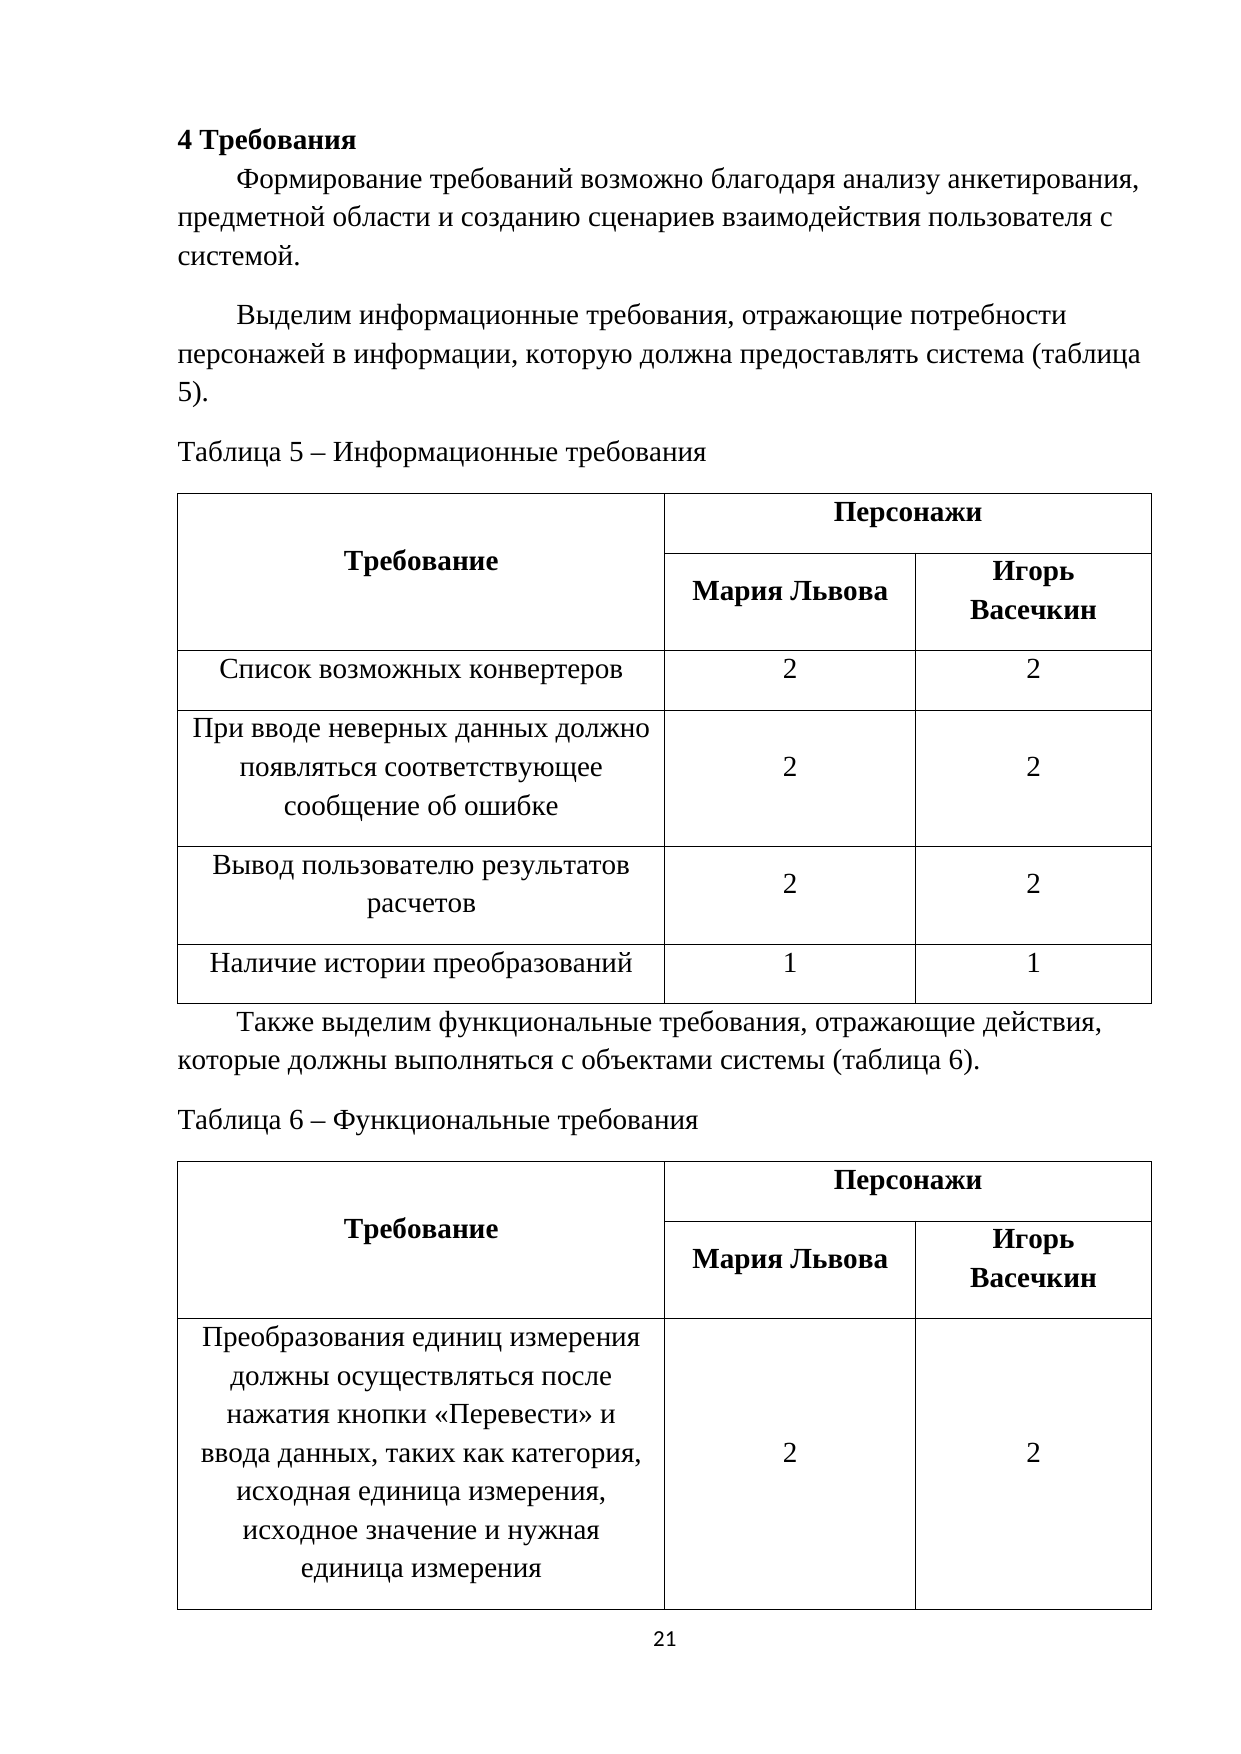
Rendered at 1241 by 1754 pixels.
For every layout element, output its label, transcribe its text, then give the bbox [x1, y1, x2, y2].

table_cell Мария Львова [665, 554, 915, 650]
table_header Требование [178, 494, 664, 650]
text Также выделим функциональные требования, отражающие действия, которые должны выполняться с объектами системы (таблица 6). [177, 1004, 1152, 1076]
table_header Персонажи [665, 1162, 1151, 1221]
table_cell 1 [916, 945, 1151, 1003]
table_cell 2 [916, 1319, 1151, 1609]
table_cell Игорь Васечкин [916, 1222, 1151, 1318]
table_cell 2 [916, 847, 1151, 944]
text Таблица 5 – Информационные требования [177, 434, 1152, 467]
table_cell 2 [665, 651, 915, 709]
table_cell 2 [916, 651, 1151, 709]
table_header Требование [178, 1162, 664, 1318]
table_cell Мария Львова [665, 1222, 915, 1318]
table_cell 2 [665, 711, 915, 846]
text 4 Требования [177, 122, 1152, 156]
text Таблица 6 – Функциональные требования [177, 1102, 1152, 1135]
text Формирование требований возможно благодаря анализу анкетирования, предметной области и созданию сценариев взаимодействия пользователя с системой. [177, 161, 1152, 271]
table_cell 1 [665, 945, 915, 1003]
table_cell 2 [916, 711, 1151, 846]
table_cell При вводе неверных данных должно появляться соответствующее сообщение об ошибке [178, 711, 664, 846]
table_cell Список возможных конвертеров [178, 651, 664, 709]
table_cell Преобразования единиц измерения должны осуществляться после нажатия кнопки «Перевести» и ввода данных, таких как категория, исходная единица измерения, исходное значение и нужная единица измерения [178, 1319, 664, 1609]
table_cell 2 [665, 847, 915, 944]
table_cell 2 [665, 1319, 915, 1609]
table_cell Наличие истории преобразований [178, 945, 664, 1003]
table_cell Игорь Васечкин [916, 554, 1151, 650]
table_cell Вывод пользователю результатов расчетов [178, 847, 664, 944]
text Выделим информационные требования, отражающие потребности персонажей в информации, которую должна предоставлять система (таблица 5). [177, 297, 1152, 408]
table_header Персонажи [665, 494, 1151, 552]
